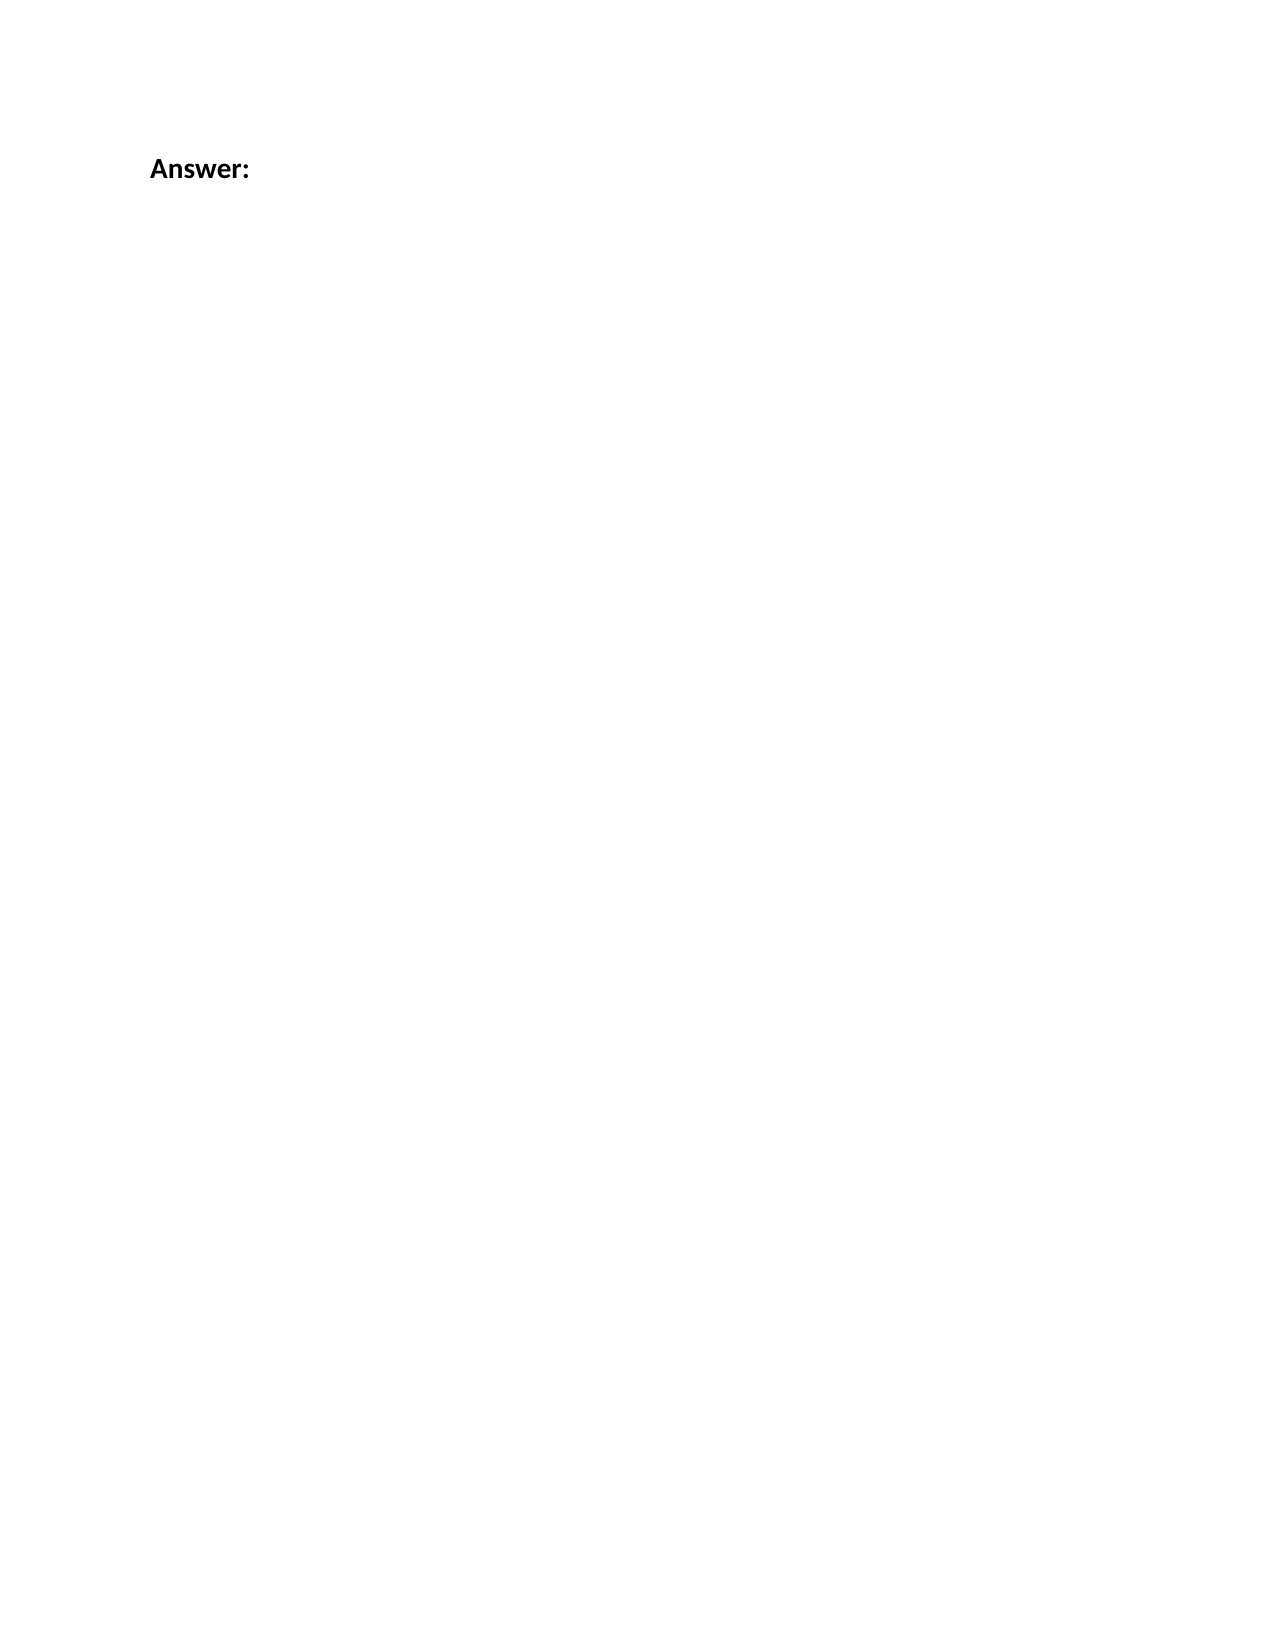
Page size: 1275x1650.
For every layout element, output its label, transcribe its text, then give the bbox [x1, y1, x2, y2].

text Answer: [150, 150, 1125, 186]
